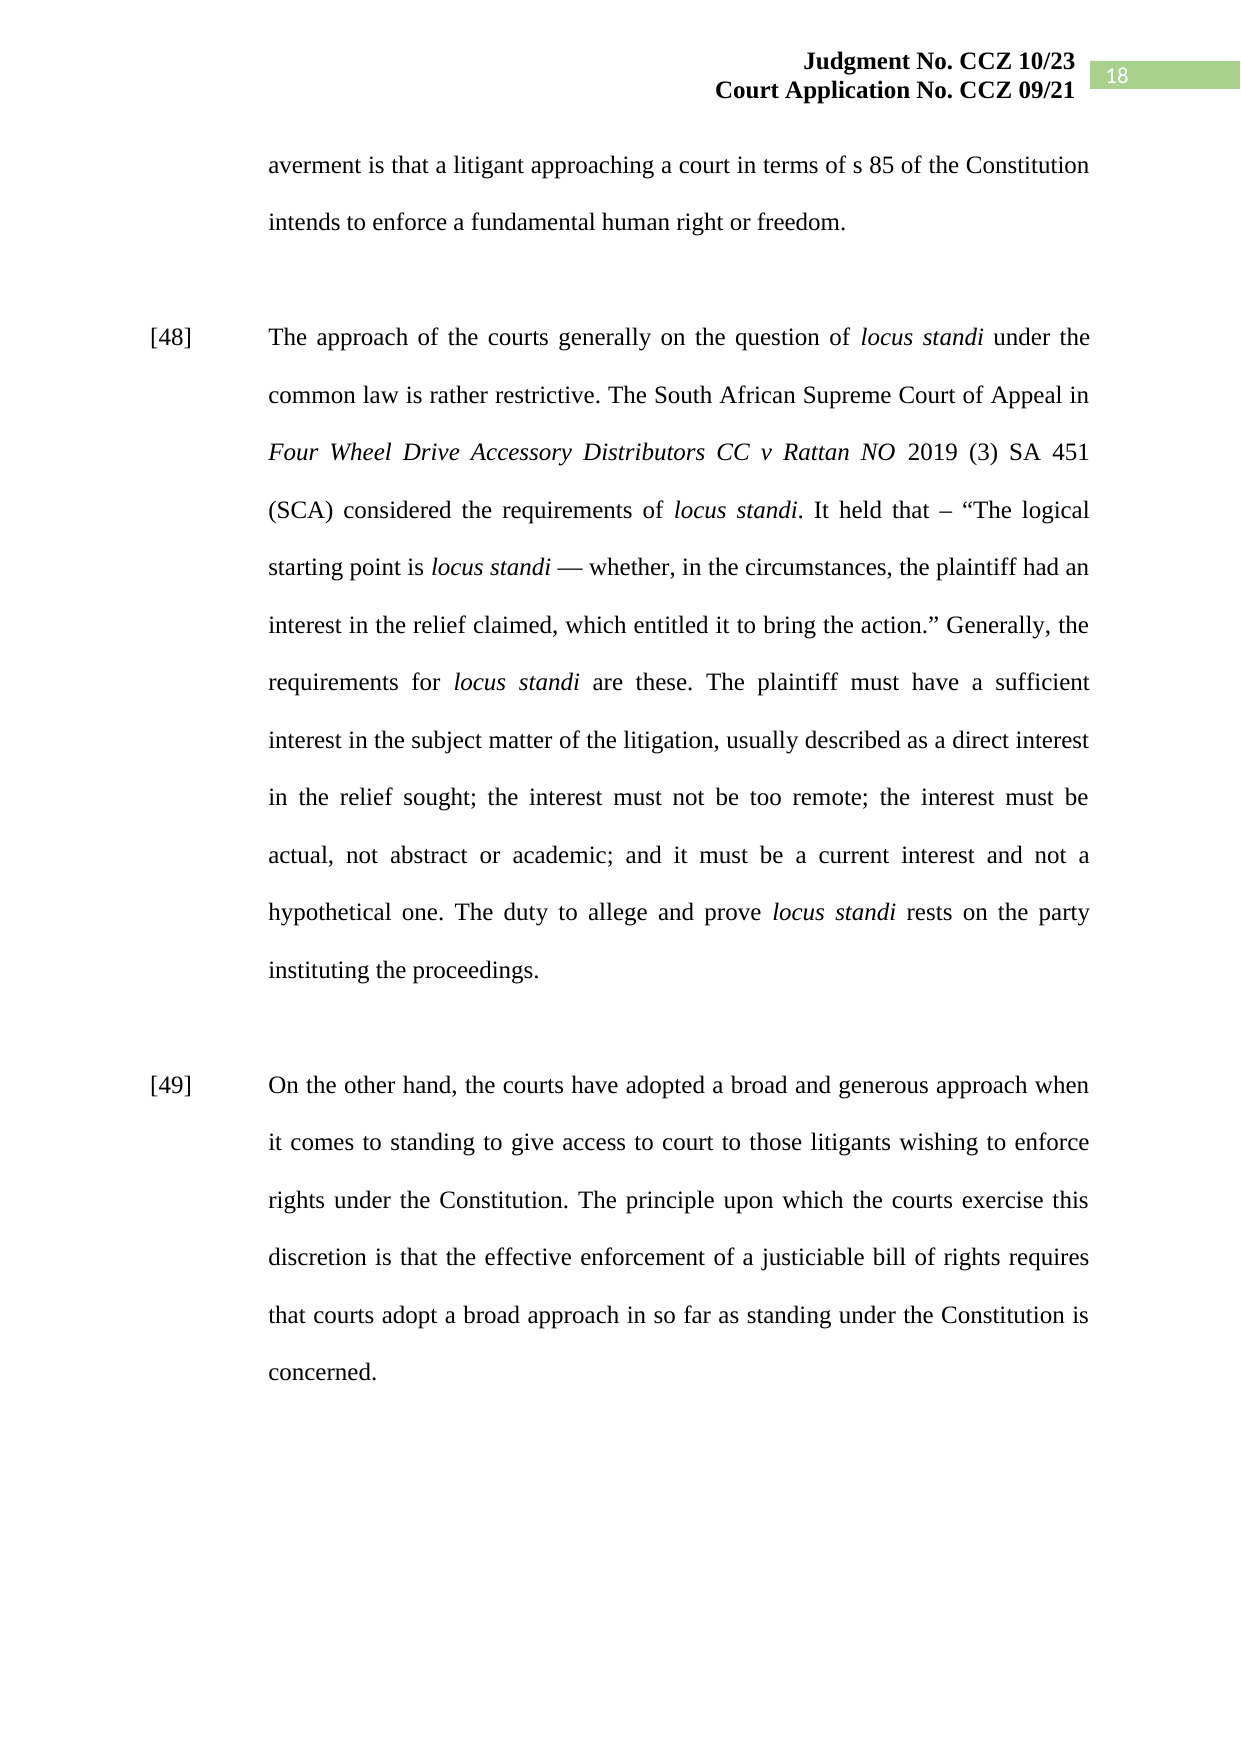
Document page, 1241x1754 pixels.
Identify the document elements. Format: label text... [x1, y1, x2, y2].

text [48] The approach of the courts generally on the question of locus standi under the common law is rather restrictive. The South African Supreme Court of Appeal in Four Wheel Drive Accessory Distributors CC v Rattan NO 2019 (3) SA 451 (SCA) considered the requirements of locus standi. It held that – “The logical starting point is locus standi — whether, in the circumstances, the plaintiff had an interest in the relief claimed, which entitled it to bring the action.” Generally, the requirements for locus standi are these. The plaintiff must have a sufficient interest in the subject matter of the litigation, usually described as a direct interest in the relief sought; the interest must not be too remote; the interest must be actual, not abstract or academic; and it must be a current interest and not a hypothetical one. The duty to allege and prove locus standi rests on the party instituting the proceedings. [150, 322, 1090, 984]
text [150, 150, 1090, 236]
list [49] On the other hand, the courts have adopted a broad and generous approach when it comes to standing to give access to court to those litigants wishing to enforce rights under the Constitution. The principle upon which the courts exercise this discretion is that the effective enforcement of a justiciable bill of rights requires that courts adopt a broad approach in so far as standing under the Constitution is concerned. [150, 1070, 1090, 1386]
